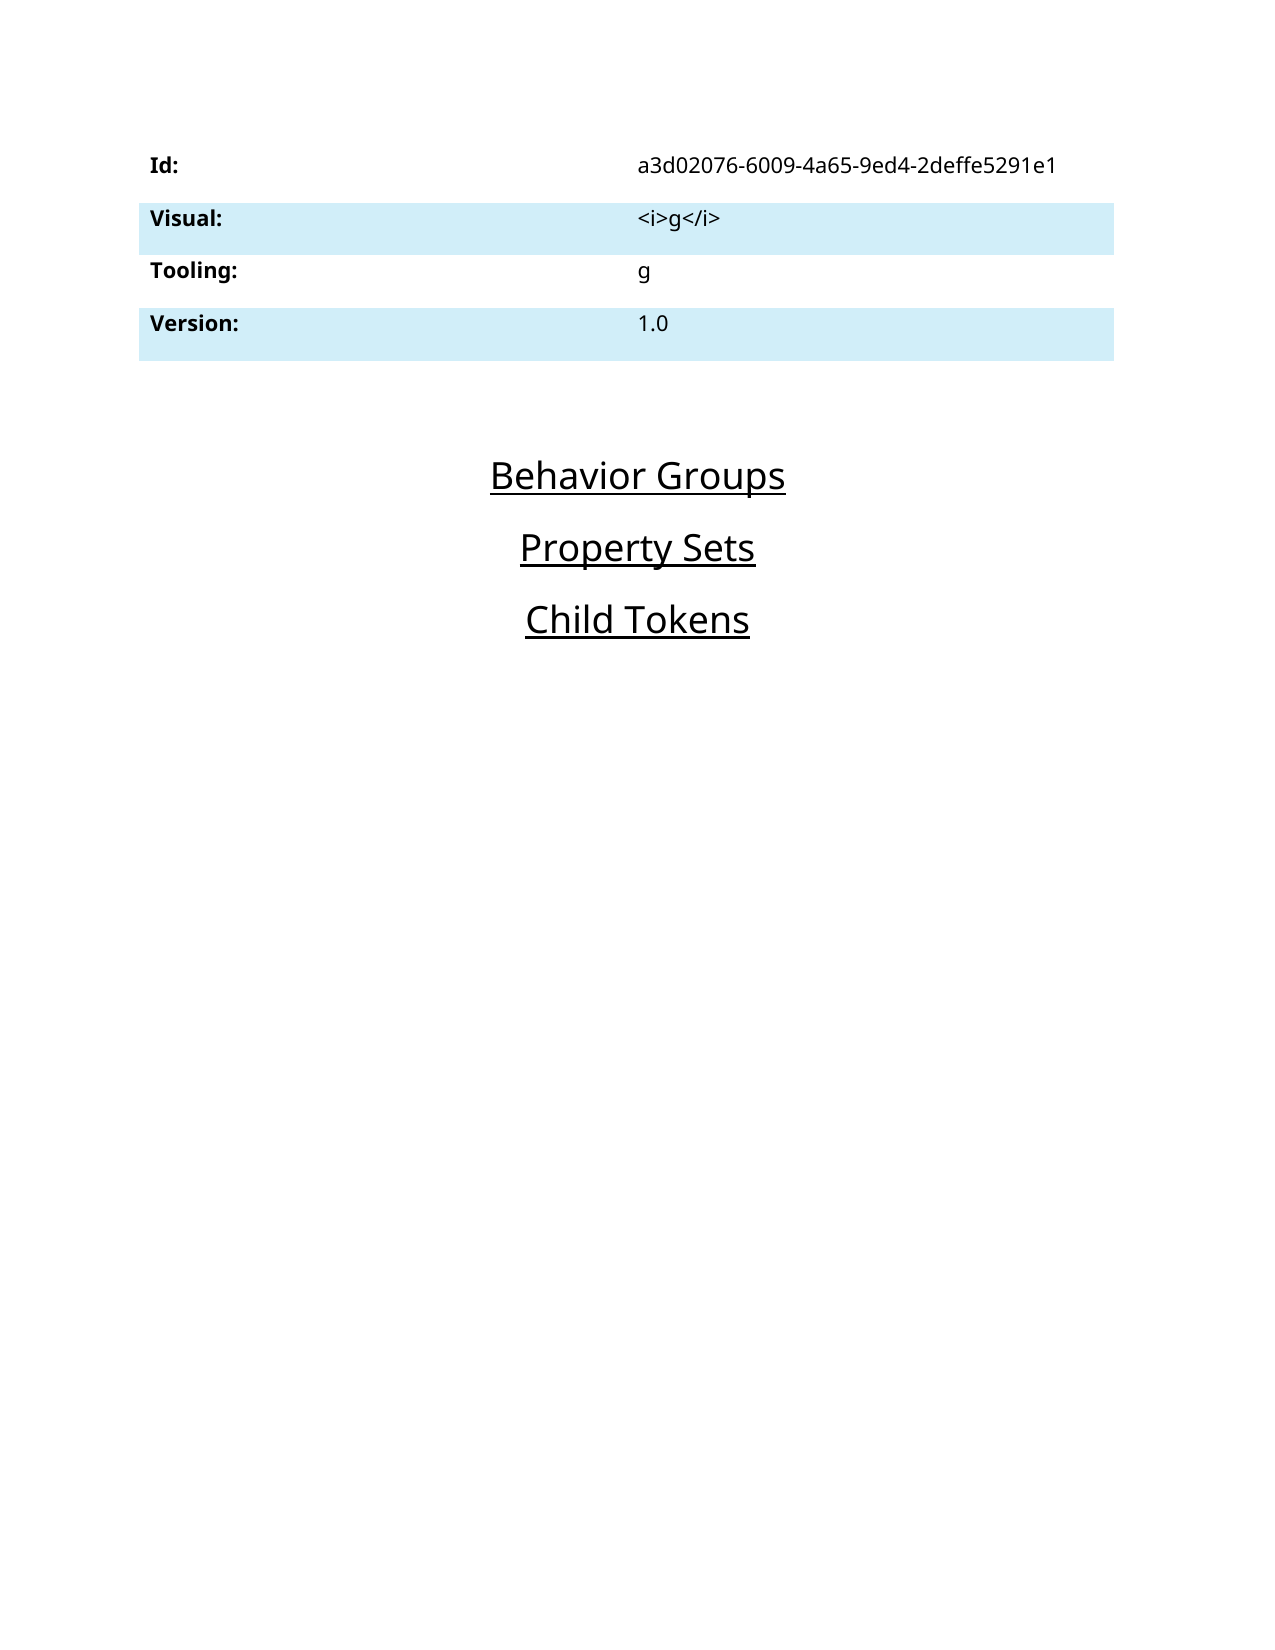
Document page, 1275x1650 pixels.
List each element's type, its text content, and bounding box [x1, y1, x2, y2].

table_cell Tooling: [139, 255, 626, 308]
table_cell 1.0 [626, 308, 1114, 361]
table_cell Version: [139, 308, 626, 361]
subtitle Child Tokens [150, 593, 1125, 644]
subtitle Behavior Groups [150, 449, 1125, 500]
table_cell Id: [139, 150, 626, 203]
table_cell g [626, 255, 1114, 308]
table_cell a3d02076-6009-4a65-9ed4-2deffe5291e1 [626, 150, 1114, 203]
table_cell <i>g</i> [626, 203, 1114, 255]
table_cell Visual: [139, 203, 626, 255]
subtitle Property Sets [150, 521, 1125, 572]
